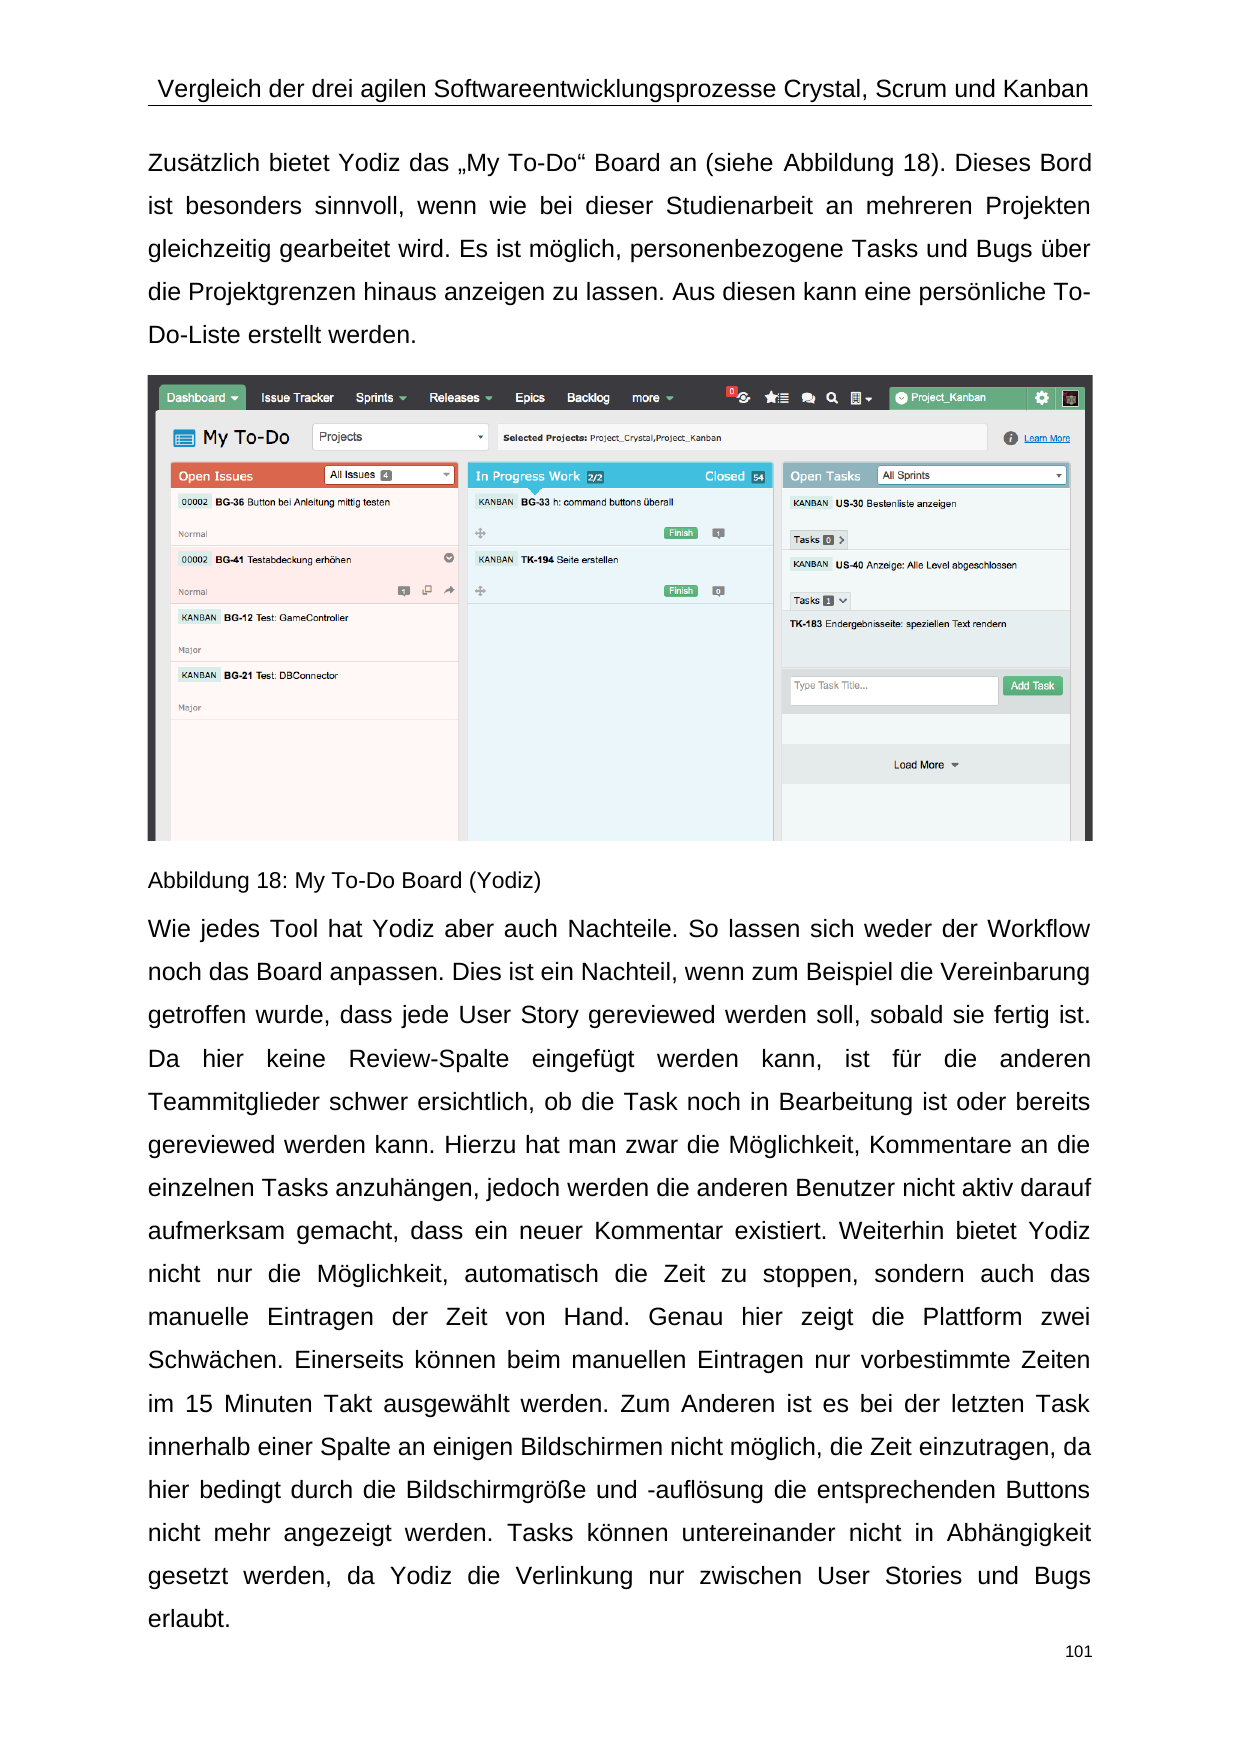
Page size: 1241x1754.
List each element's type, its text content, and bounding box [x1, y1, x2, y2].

text Wie jedes Tool hat Yodiz aber auch Nachteile. So lassen sich weder der Workflow noch das Board anpassen. Dies ist ein Nachteil, wenn zum Beispiel die Vereinbarung getroffen wurde, dass jede User Story gereviewed werden soll, sobald sie fertig ist. Da hier keine Review-Spalte eingefügt werden kann, ist für die anderen Teammitglieder schwer ersichtlich, ob die Task noch in Bearbeitung ist oder bereits gereviewed werden kann. Hierzu hat man zwar die Möglichkeit, Kommentare an die einzelnen Tasks anzuhängen, jedoch werden die anderen Benutzer nicht aktiv darauf aufmerksam gemacht, dass ein neuer Kommentar existiert. Weiterhin bietet Yodiz nicht nur die Möglichkeit, automatisch die Zeit zu stoppen, sondern auch das manuelle Eintragen der Zeit von Hand. Genau hier zeigt die Plattform zwei Schwächen. Einerseits können beim manuellen Eintragen nur vorbestimmte Zeiten im 15 Minuten Takt ausgewählt werden. Zum Anderen ist es bei der letzten Task innerhalb einer Spalte an einigen Bildschirmen nicht möglich, die Zeit einzutragen, da hier bedingt durch die Bildschirmgröße und -auflösung die entsprechenden Buttons nicht mehr angezeigt werden. Tasks können untereinander nicht in Abhängigkeit gesetzt werden, da Yodiz die Verlinkung nur zwischen User Stories und Bugs erlaubt. [148, 914, 1092, 1633]
text Zusätzlich bietet Yodiz das „My To-Do“ Board an (siehe Abbildung 18). Dieses Bord ist besonders sinnvoll, wenn wie bei dieser Studienarbeit an mehreren Projekten gleichzeitig gearbeitet wird. Es ist möglich, personenbezogene Tasks und Bugs über die Projektgrenzen hinaus anzeigen zu lassen. Aus diesen kann eine persönliche To-Do-Liste erstellt werden. [148, 148, 1092, 349]
text Abbildung 18: My To-Do Board (Yodiz) [148, 867, 1092, 893]
picture [147, 375, 1093, 841]
